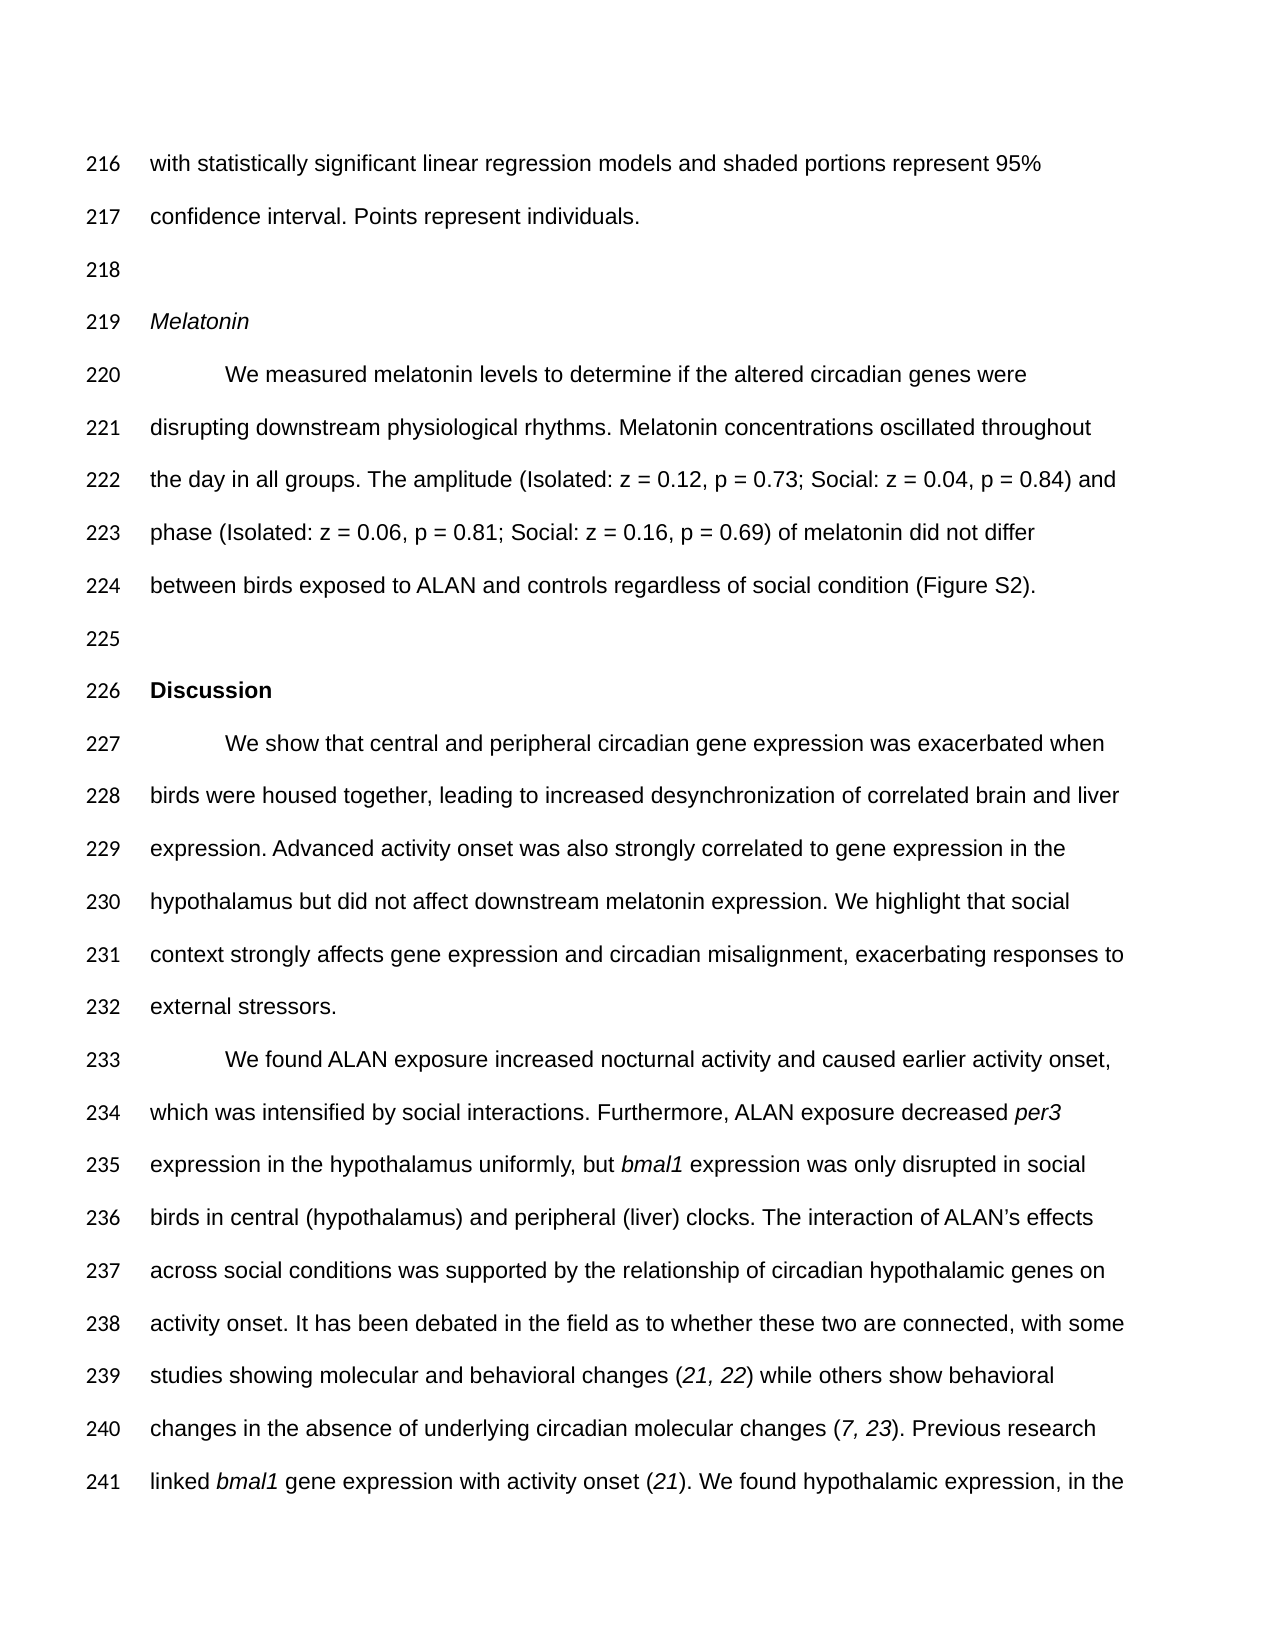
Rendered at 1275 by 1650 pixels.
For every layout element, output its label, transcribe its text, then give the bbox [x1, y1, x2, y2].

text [150, 150, 1125, 229]
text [150, 1046, 1125, 1494]
text We measured melatonin levels to determine if the altered circadian genes were disrupting downstream physiological rhythms. Melatonin concentrations oscillated throughout the day in all groups. The amplitude (Isolated: z = 0.12, p = 0.73; Social: z = 0.04, p = 0.84) and phase (Isolated: z = 0.06, p = 0.81; Social: z = 0.16, p = 0.69) of melatonin did not differ between birds exposed to ALAN and controls regardless of social condition (Figure S2). [150, 361, 1125, 598]
text Discussion [150, 677, 1125, 703]
text Melatonin [150, 308, 1125, 334]
text We show that central and peripheral circadian gene expression was exacerbated when birds were housed together, leading to increased desynchronization of correlated brain and liver expression. Advanced activity onset was also strongly correlated to gene expression in the hypothalamus but did not affect downstream melatonin expression. We highlight that social context strongly affects gene expression and circadian misalignment, exacerbating responses to external stressors. [150, 730, 1125, 1020]
